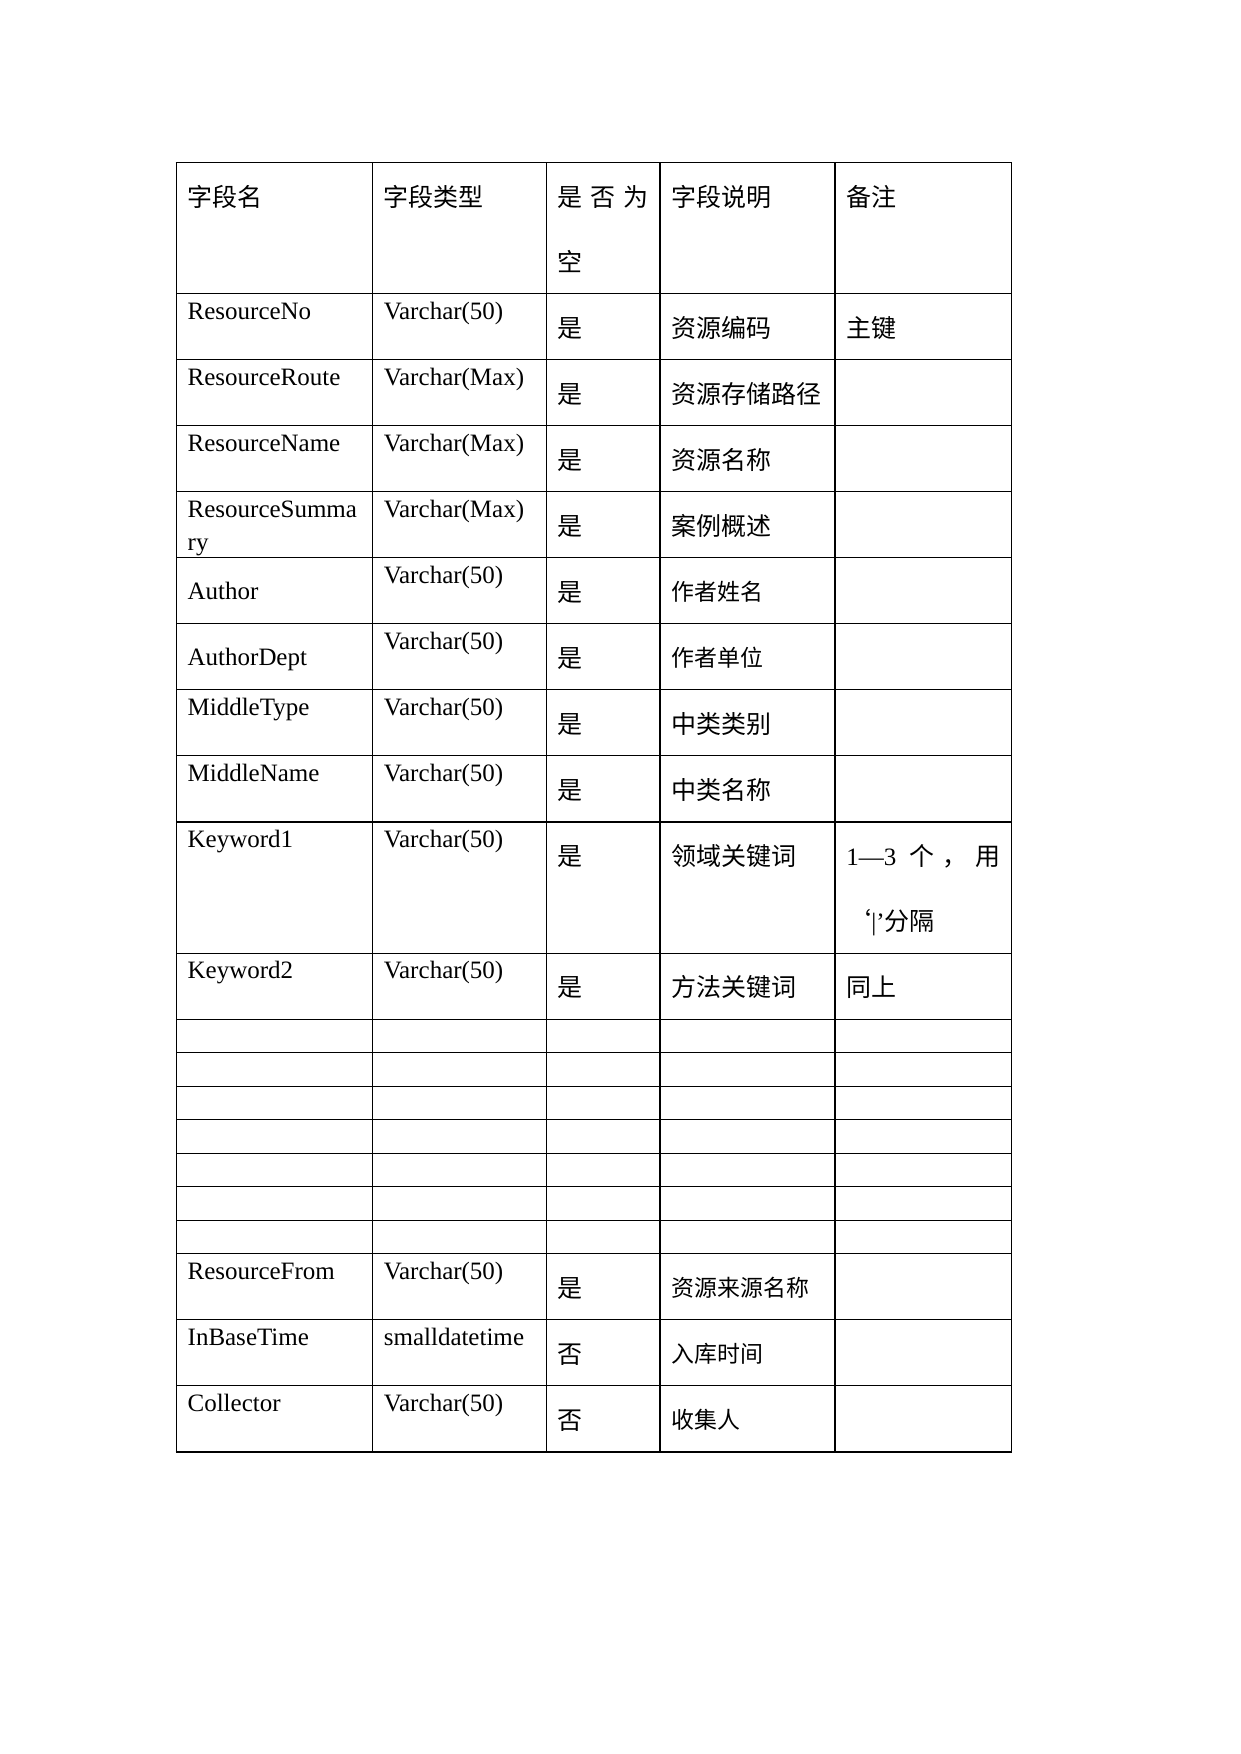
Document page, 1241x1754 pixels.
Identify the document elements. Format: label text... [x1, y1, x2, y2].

table_cell Varchar(50) [373, 1386, 546, 1451]
table_cell Varchar(Max) [373, 426, 546, 491]
table_cell 同上 [836, 954, 1011, 1018]
table_cell [836, 360, 1011, 425]
table_cell 作者姓名 [661, 558, 834, 623]
table_cell [177, 1154, 372, 1186]
table_cell 中类名称 [661, 756, 834, 821]
table_cell 方法关键词 [661, 954, 834, 1018]
table_cell [836, 756, 1011, 821]
table_cell [547, 1120, 659, 1153]
table_cell 资源名称 [661, 426, 834, 491]
table_cell 收集人 [661, 1386, 834, 1451]
table_cell [836, 1386, 1011, 1451]
table_cell 是 [547, 823, 659, 952]
table_cell 是 [547, 756, 659, 821]
table_cell [836, 1020, 1011, 1052]
table_cell 是 [547, 294, 659, 359]
table_cell 入库时间 [661, 1320, 834, 1385]
table_cell [661, 1154, 834, 1186]
table_cell [836, 426, 1011, 491]
table_cell 资源来源名称 [661, 1254, 834, 1319]
table_cell [661, 1221, 834, 1253]
table_cell Varchar(50) [373, 690, 546, 755]
table_cell [177, 1053, 372, 1086]
table_cell Keyword1 [177, 823, 372, 952]
table_cell 是 [547, 558, 659, 623]
table_cell Varchar(50) [373, 823, 546, 952]
table_cell [373, 1020, 546, 1052]
table_cell 是 [547, 954, 659, 1018]
table_cell [661, 1187, 834, 1220]
table_cell Collector [177, 1386, 372, 1451]
table_cell [547, 1020, 659, 1052]
table_cell [836, 1320, 1011, 1385]
table_cell [661, 1087, 834, 1119]
table_cell 否 [547, 1320, 659, 1385]
table_cell 资源编码 [661, 294, 834, 359]
table_cell 1—3个，用‘|’分隔 [836, 823, 1011, 952]
table_cell [547, 1187, 659, 1220]
table_cell 中类类别 [661, 690, 834, 755]
table_cell [661, 1020, 834, 1052]
table_cell Varchar(50) [373, 558, 546, 623]
table_cell Varchar(50) [373, 294, 546, 359]
table_header 备注 [836, 163, 1011, 293]
table_cell ResourceName [177, 426, 372, 491]
table_cell 是 [547, 492, 659, 557]
table_header 字段类型 [373, 163, 546, 293]
table_cell 资源存储路径 [661, 360, 834, 425]
table_cell MiddleName [177, 756, 372, 821]
table_cell [177, 1187, 372, 1220]
table_cell 是 [547, 690, 659, 755]
table_cell ResourceSummary [177, 492, 372, 557]
table_cell [661, 1053, 834, 1086]
table_header 是否为空 [547, 163, 659, 293]
table_cell Varchar(50) [373, 624, 546, 689]
table_cell ResourceNo [177, 294, 372, 359]
table_cell [661, 1120, 834, 1153]
table_cell [836, 690, 1011, 755]
table_cell [836, 1187, 1011, 1220]
table_cell 领域关键词 [661, 823, 834, 952]
table_cell InBaseTime [177, 1320, 372, 1385]
table_cell AuthorDept [177, 624, 372, 689]
table_cell [373, 1154, 546, 1186]
table_cell Author [177, 558, 372, 623]
table_cell 案例概述 [661, 492, 834, 557]
table_cell 是 [547, 426, 659, 491]
table_cell 否 [547, 1386, 659, 1451]
table_cell Varchar(Max) [373, 492, 546, 557]
table_cell MiddleType [177, 690, 372, 755]
table_cell 作者单位 [661, 624, 834, 689]
table_cell smalldatetime [373, 1320, 546, 1385]
table_cell [836, 1221, 1011, 1253]
table_cell [547, 1087, 659, 1119]
table_cell [836, 558, 1011, 623]
table_cell [373, 1221, 546, 1253]
table_cell [836, 1254, 1011, 1319]
table_cell [836, 492, 1011, 557]
table_cell 主键 [836, 294, 1011, 359]
table_cell [547, 1221, 659, 1253]
table_cell [547, 1053, 659, 1086]
table_cell Keyword2 [177, 954, 372, 1018]
table_cell [836, 1120, 1011, 1153]
table_cell [177, 1020, 372, 1052]
table_cell [373, 1087, 546, 1119]
table_cell ResourceRoute [177, 360, 372, 425]
table_cell ResourceFrom [177, 1254, 372, 1319]
table_cell [836, 1154, 1011, 1186]
table_header 字段名 [177, 163, 372, 293]
table_cell [836, 1053, 1011, 1086]
table_cell [547, 1154, 659, 1186]
table_cell Varchar(50) [373, 1254, 546, 1319]
table_cell [836, 1087, 1011, 1119]
table_cell 是 [547, 624, 659, 689]
table_cell Varchar(Max) [373, 360, 546, 425]
table_cell [373, 1187, 546, 1220]
table_cell [373, 1053, 546, 1086]
table_cell [373, 1120, 546, 1153]
table_header 字段说明 [661, 163, 834, 293]
table_cell [177, 1120, 372, 1153]
table_cell 是 [547, 1254, 659, 1319]
table_cell Varchar(50) [373, 954, 546, 1018]
table_cell Varchar(50) [373, 756, 546, 821]
table_cell [836, 624, 1011, 689]
table_cell [177, 1221, 372, 1253]
table_cell 是 [547, 360, 659, 425]
table_cell [177, 1087, 372, 1119]
